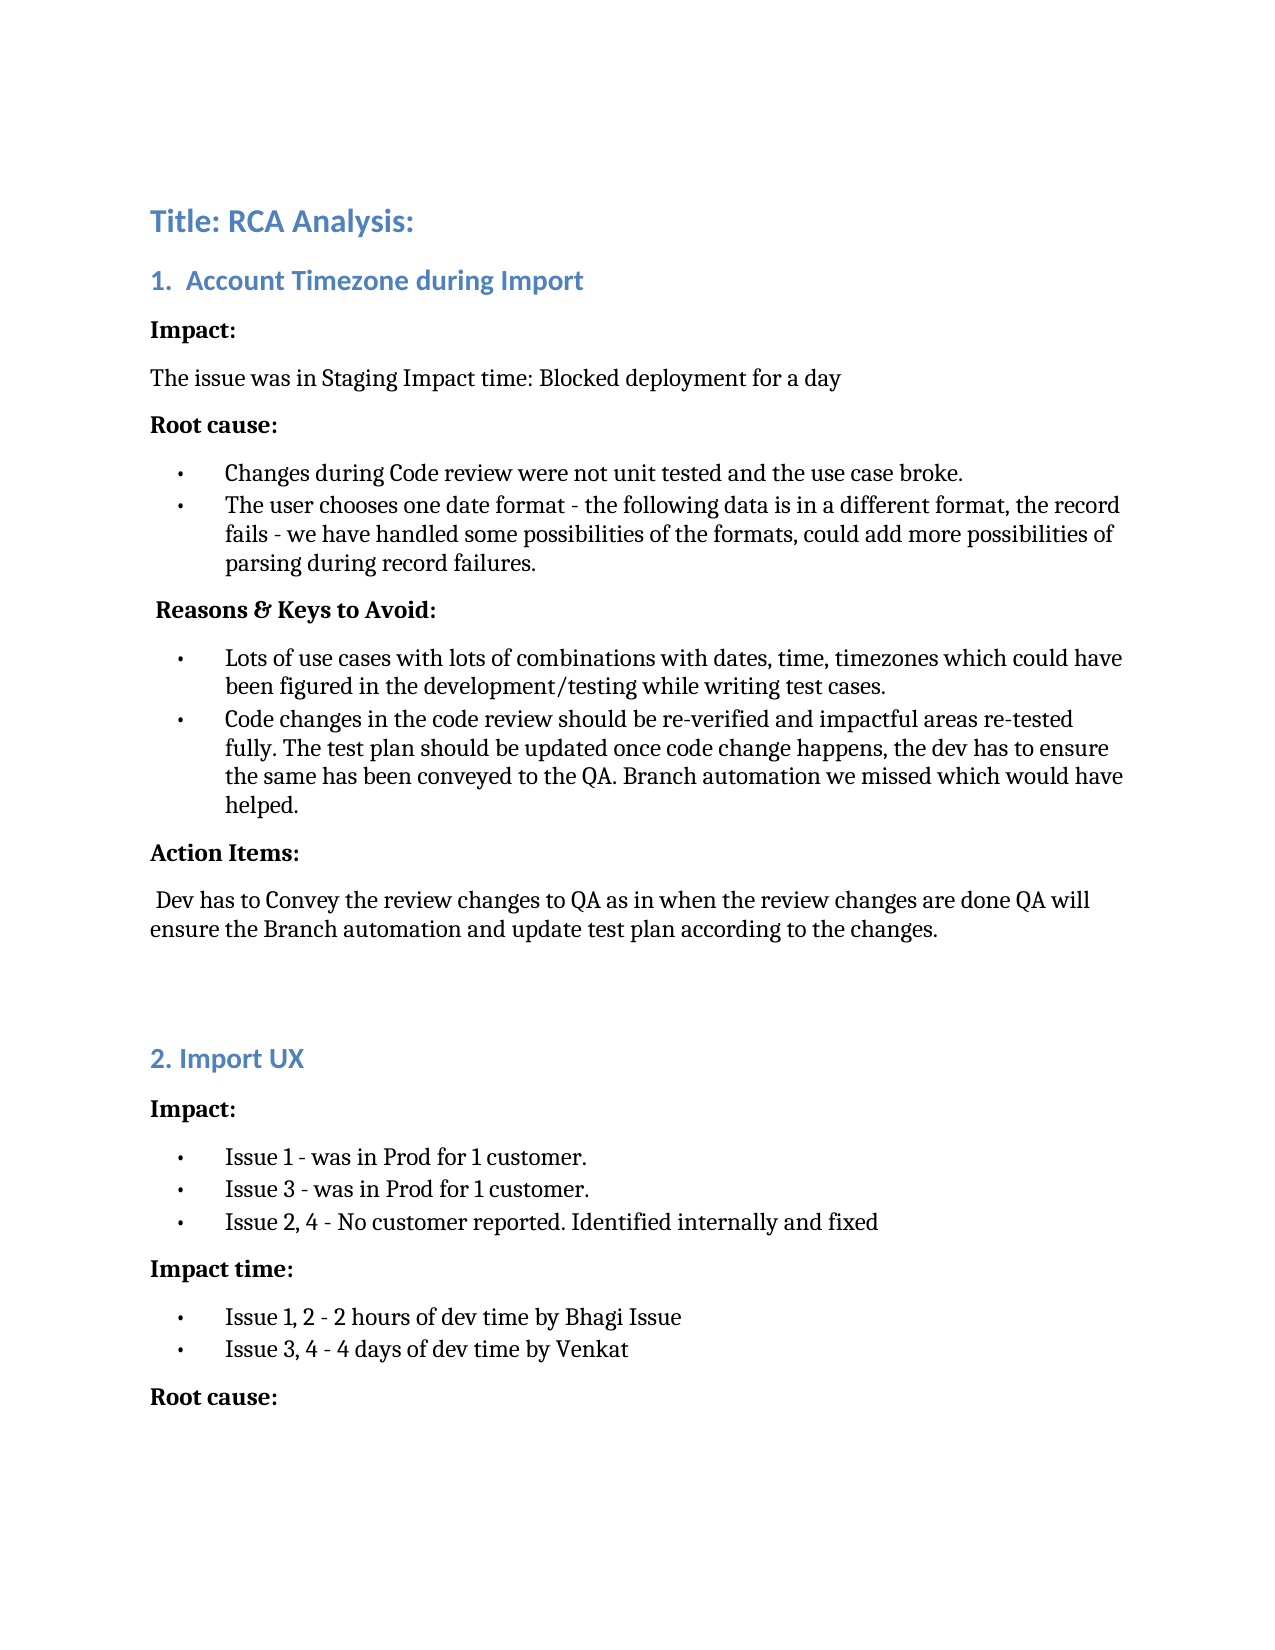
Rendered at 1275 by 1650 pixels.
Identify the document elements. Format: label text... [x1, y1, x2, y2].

subtitle 1. Account Timezone during Import [150, 262, 1125, 297]
text Impact: [150, 1095, 1125, 1124]
text Root cause: [150, 1382, 1125, 1411]
list Issue 3 - was in Prod for 1 customer. [175, 1175, 1125, 1204]
text Impact time: [150, 1255, 1125, 1284]
list The user chooses one date format - the following data is in a different format, the record fails - we have handled some possibilities of the formats, could add more possibilities of parsing during record failures. [175, 491, 1125, 577]
text Dev has to Convey the review changes to QA as in when the review changes are done QA will ensure the Branch automation and update test plan according to the changes. [150, 886, 1125, 943]
text Reasons & Keys to Avoid: [150, 596, 1125, 625]
list Lots of use cases with lots of combinations with dates, time, timezones which could have been figured in the development/testing while writing test cases. [175, 643, 1125, 701]
text Root cause: [150, 411, 1125, 440]
list Issue 2, 4 - No customer reported. Identified internally and fixed [175, 1207, 1125, 1236]
text The issue was in Staging Impact time: Blocked deployment for a day [150, 363, 1125, 392]
subtitle Title: RCA Analysis: [150, 200, 1125, 241]
list Issue 1, 2 - 2 hours of dev time by Bhagi Issue [175, 1302, 1125, 1331]
list Issue 1 - was in Prod for 1 customer. [175, 1142, 1125, 1171]
list Issue 3, 4 - 4 days of dev time by Venkat [175, 1335, 1125, 1364]
list Code changes in the code review should be re-verified and impactful areas re-tested fully. The test plan should be updated once code change happens, the dev has to ensure the same has been conveyed to the QA. Branch automation we missed which would have helped. [175, 705, 1125, 820]
text Action Items: [150, 838, 1125, 867]
list Changes during Code review were not unit tested and the use case broke. [175, 458, 1125, 487]
subtitle 2. Import UX [150, 1041, 1125, 1076]
text Impact: [150, 316, 1125, 345]
